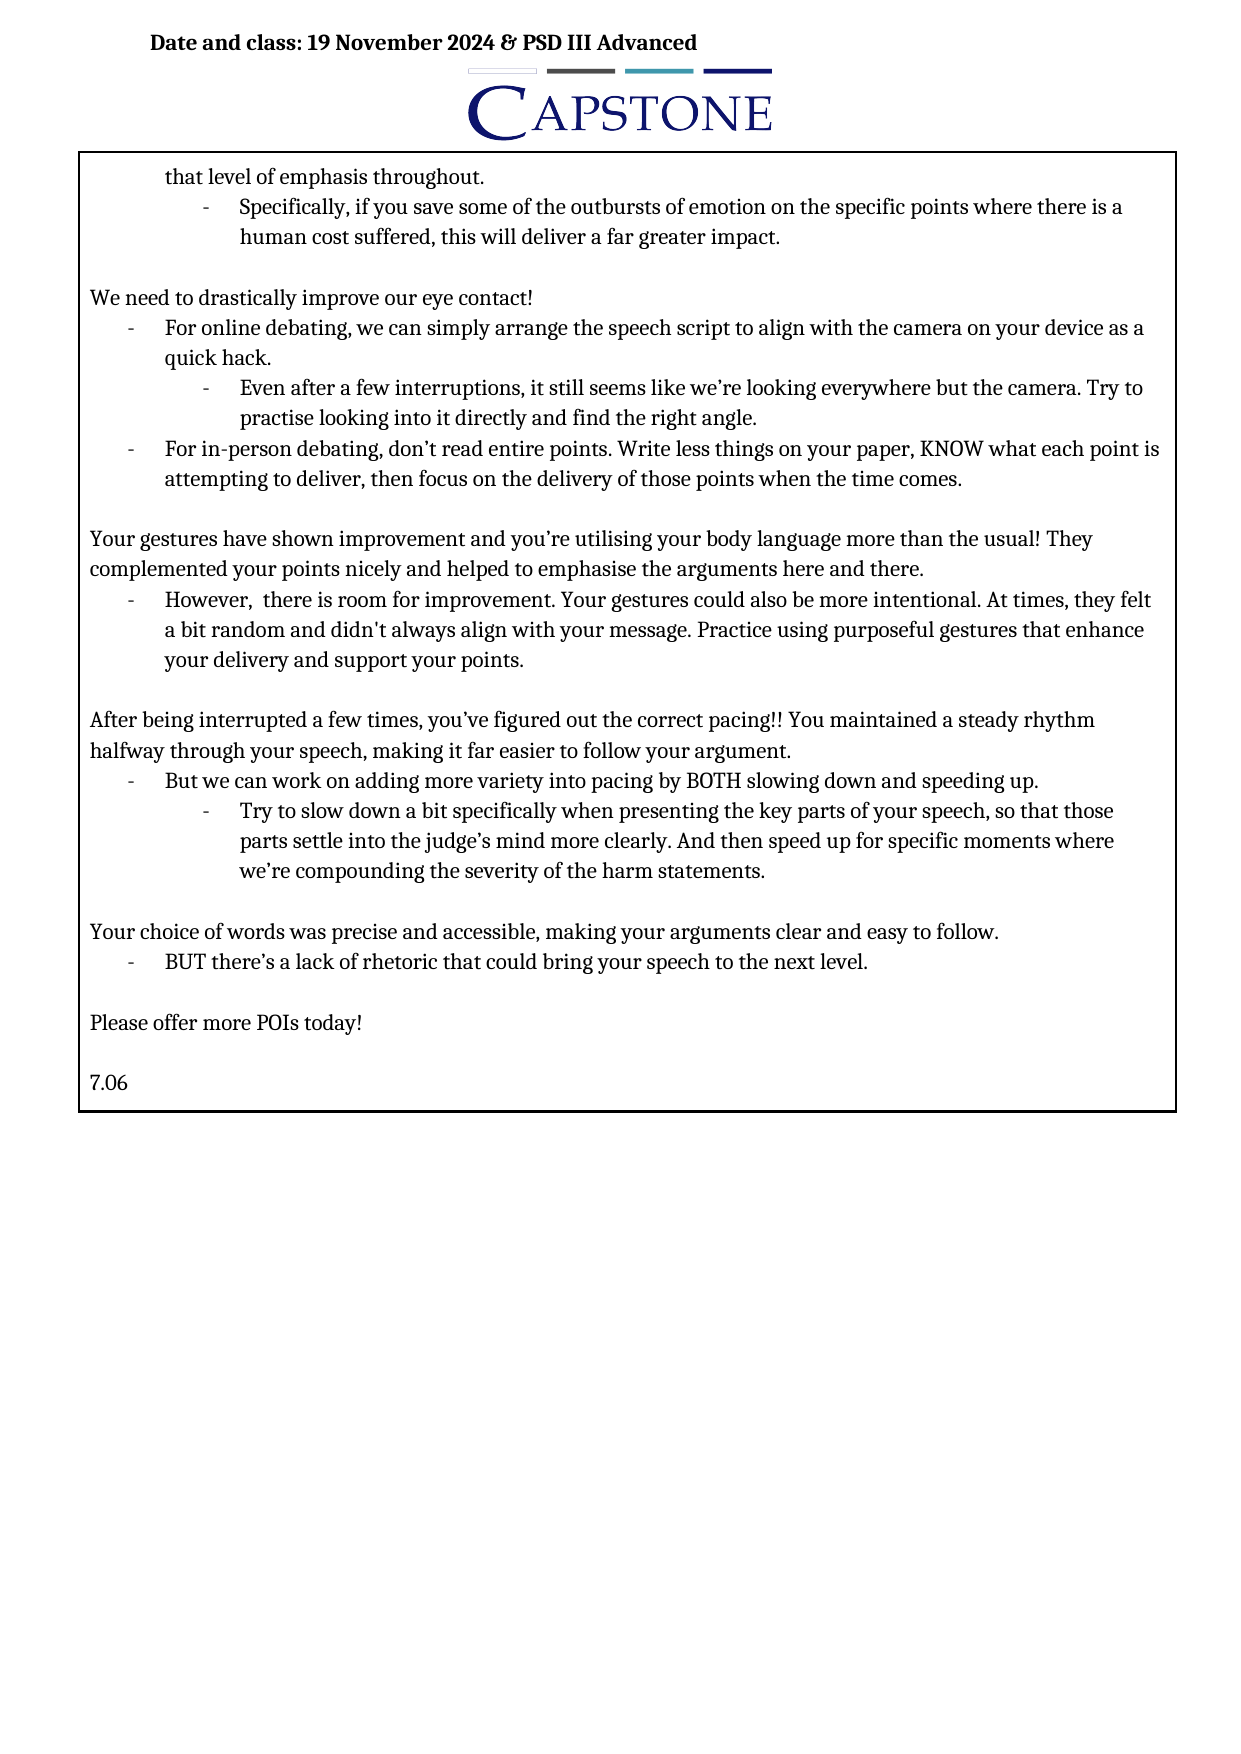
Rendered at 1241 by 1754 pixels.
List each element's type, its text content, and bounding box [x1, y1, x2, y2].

picture [460, 60, 781, 147]
